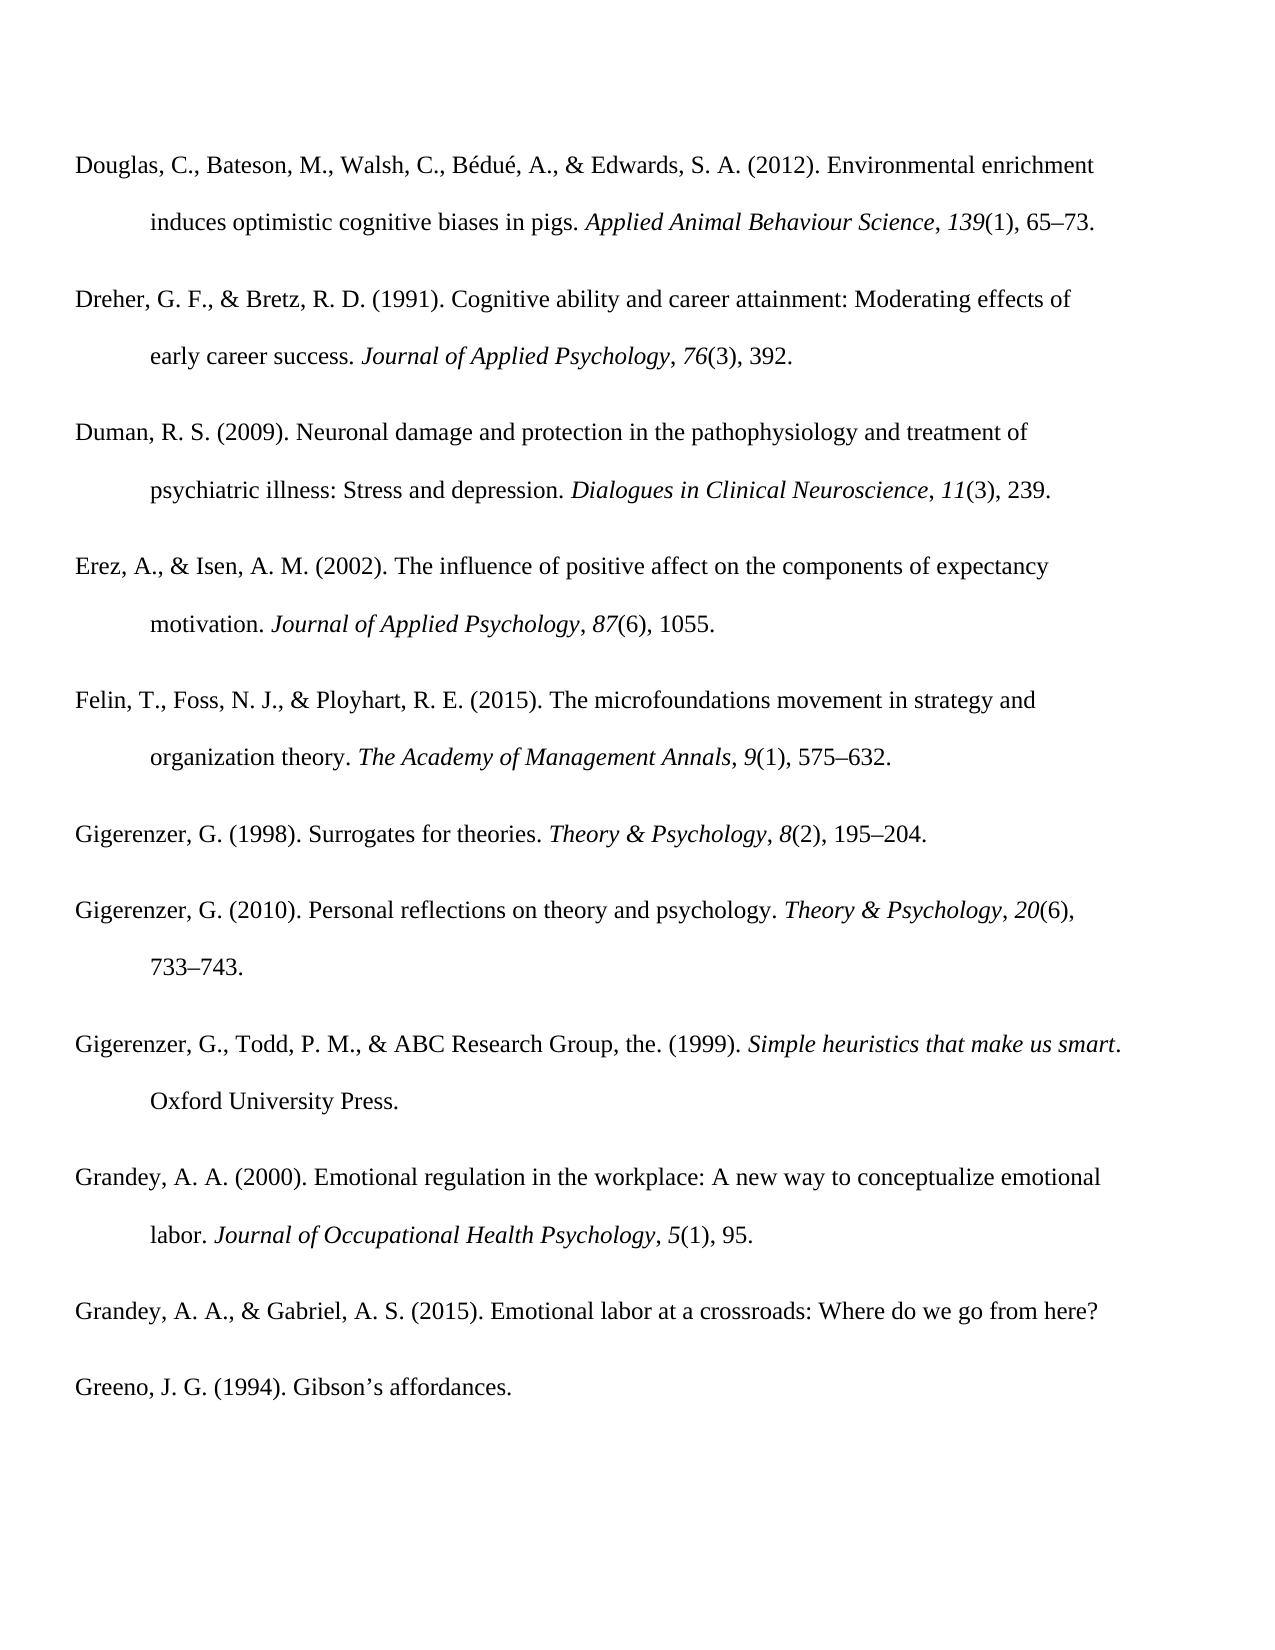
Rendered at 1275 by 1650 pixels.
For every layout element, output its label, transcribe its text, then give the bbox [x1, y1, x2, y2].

text Greeno, J. G. (1994). Gibson’s affordances. [75, 1372, 1125, 1401]
text Grandey, A. A. (2000). Emotional regulation in the workplace: A new way to conceptualize emotional labor. Journal of Occupational Health Psychology, 5(1), 95. [75, 1162, 1125, 1249]
text Felin, T., Foss, N. J., & Ployhart, R. E. (2015). The microfoundations movement in strategy and organization theory. The Academy of Management Annals, 9(1), 575–632. [75, 685, 1125, 771]
text Duman, R. S. (2009). Neuronal damage and protection in the pathophysiology and treatment of psychiatric illness: Stress and depression. Dialogues in Clinical Neuroscience, 11(3), 239. [75, 417, 1125, 504]
text Gigerenzer, G. (2010). Personal reflections on theory and psychology. Theory & Psychology, 20(6), 733–743. [75, 895, 1125, 981]
text Erez, A., & Isen, A. M. (2002). The influence of positive affect on the components of expectancy motivation. Journal of Applied Psychology, 87(6), 1055. [75, 551, 1125, 637]
text Dreher, G. F., & Bretz, R. D. (1991). Cognitive ability and career attainment: Moderating effects of early career success. Journal of Applied Psychology, 76(3), 392. [75, 284, 1125, 370]
text Douglas, C., Bateson, M., Walsh, C., Bédué, A., & Edwards, S. A. (2012). Environmental enrichment induces optimistic cognitive biases in pigs. Applied Animal Behaviour Science, 139(1), 65–73. [75, 150, 1125, 236]
text Grandey, A. A., & Gabriel, A. S. (2015). Emotional labor at a crossroads: Where do we go from here? [75, 1296, 1125, 1325]
text Gigerenzer, G., Todd, P. M., & ABC Research Group, the. (1999). Simple heuristics that make us smart. Oxford University Press. [75, 1029, 1125, 1115]
text Gigerenzer, G. (1998). Surrogates for theories. Theory & Psychology, 8(2), 195–204. [75, 819, 1125, 847]
